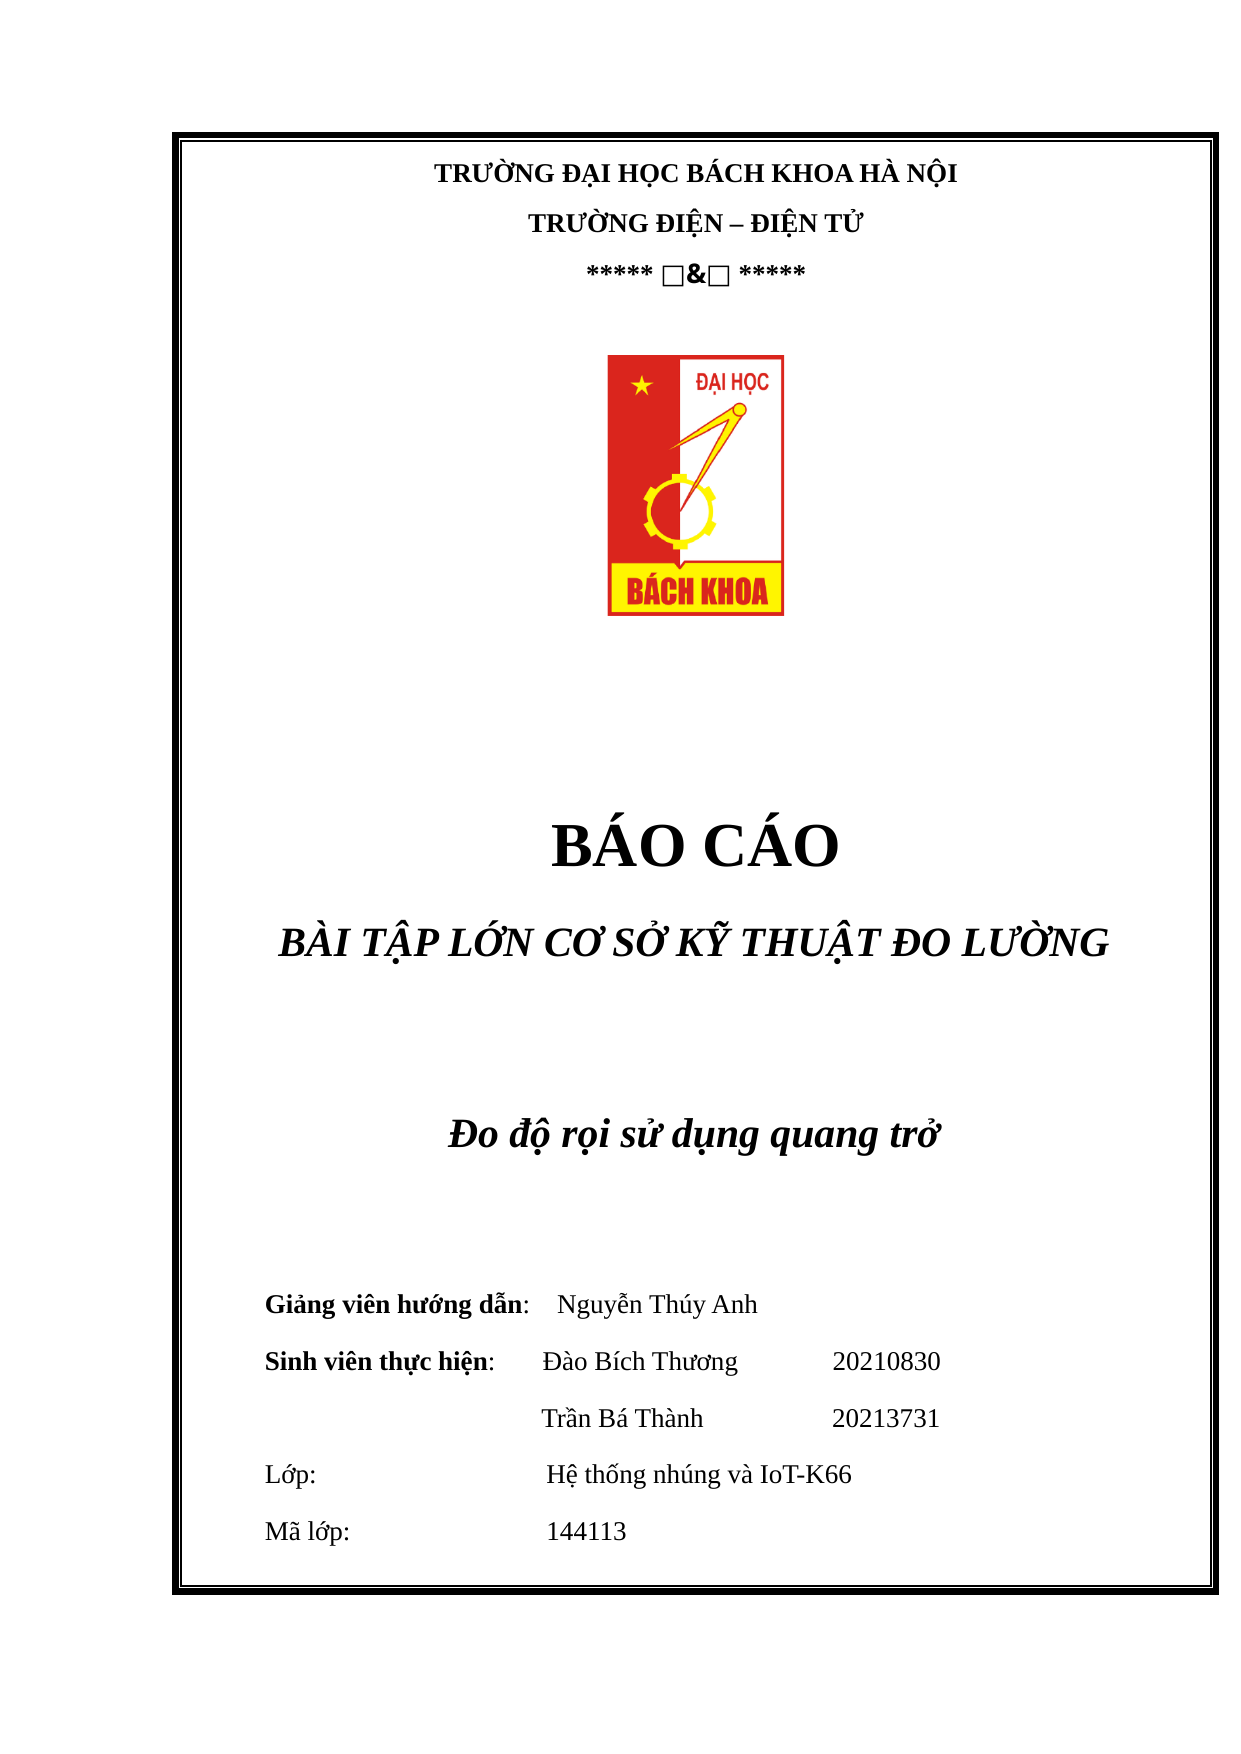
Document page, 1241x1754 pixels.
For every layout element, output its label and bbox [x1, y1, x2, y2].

picture [607, 355, 785, 616]
table_header [182, 142, 1210, 1585]
